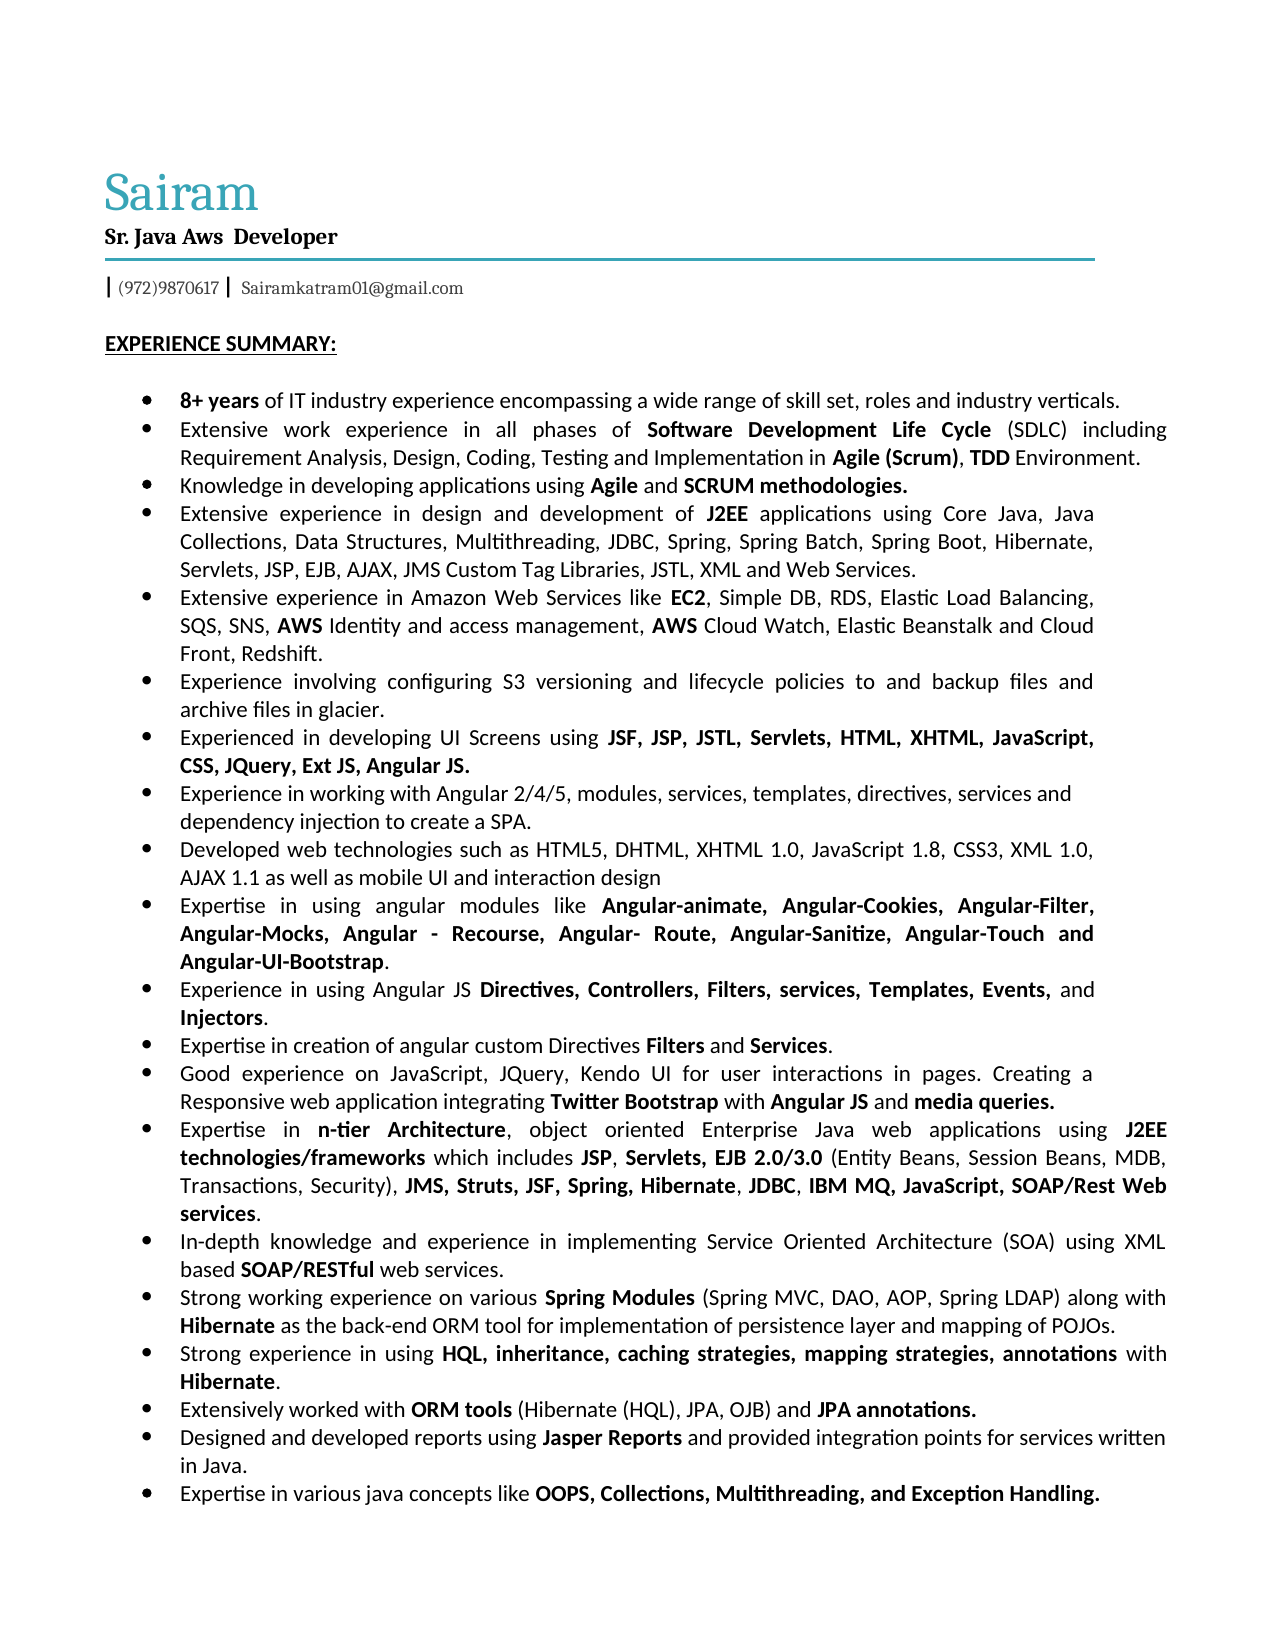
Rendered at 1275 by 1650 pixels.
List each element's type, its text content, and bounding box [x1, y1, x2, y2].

text | | [105, 274, 1095, 300]
title ‍‍ [105, 161, 1095, 224]
list Extensively worked with ORM tools (Hibernate (HQL), JPA, OJB) and JPA annotations. [142, 1395, 1167, 1423]
list Good experience on JavaScript, JQuery, Kendo UI for user interactions in pages. Creating a Responsive web application integrating Twitter Bootstrap with Angular JS and media queries. [142, 1059, 1095, 1115]
list Expertise in various java concepts like OOPS, Collections, Multithreading, and Exception Handling. [142, 1479, 1167, 1507]
list Expertise in creation of angular custom Directives Filters and Services. [142, 1031, 1095, 1059]
text EXPERIENCE SUMMARY: [105, 329, 1095, 357]
list Experienced in developing UI Screens using JSF, JSP, JSTL, Servlets, HTML, XHTML, JavaScript, CSS, JQuery, Ext JS, Angular JS. [142, 723, 1095, 779]
list Strong experience in using HQL, inheritance, caching strategies, mapping strategies, annotations with Hibernate. [142, 1339, 1167, 1395]
list Knowledge in developing applications using Agile and SCRUM methodologies. [142, 471, 1095, 499]
list Developed web technologies such as HTML5, DHTML, XHTML 1.0, JavaScript 1.8, CSS3, XML 1.0, AJAX 1.1 as well as mobile UI and interaction design [142, 835, 1095, 891]
list Designed and developed reports using Jasper Reports and provided integration points for services written in Java. [142, 1423, 1167, 1479]
title Sr. Java Aws Developer [105, 224, 1095, 258]
list 8+ years of IT industry experience encompassing a wide range of skill set, roles and industry verticals. [142, 387, 1167, 415]
list Strong working experience on various Spring Modules (Spring MVC, DAO, AOP, Spring LDAP) along with Hibernate as the back-end ORM tool for implementation of persistence layer and mapping of POJOs. [142, 1283, 1167, 1339]
list Expertise in using angular modules like Angular-animate, Angular-Cookies, Angular-Filter, Angular-Mocks, Angular - Recourse, Angular- Route, Angular-Sanitize, Angular-Touch and Angular-UI-Bootstrap. [142, 891, 1095, 975]
list Experience in using Angular JS Directives, Controllers, Filters, services, Templates, Events, and Injectors. [142, 975, 1095, 1031]
list In-depth knowledge and experience in implementing Service Oriented Architecture (SOA) using XML based SOAP/RESTful web services. [142, 1227, 1167, 1283]
list Extensive work experience in all phases of Software Development Life Cycle (SDLC) including Requirement Analysis, Design, Coding, Testing and Implementation in Agile (Scrum), TDD Environment. [142, 415, 1167, 471]
list Extensive experience in Amazon Web Services like EC2, Simple DB, RDS, Elastic Load Balancing, SQS, SNS, AWS Identity and access management, AWS Cloud Watch, Elastic Beanstalk and Cloud Front, Redshift. [142, 583, 1095, 667]
list Expertise in n-tier Architecture, object oriented Enterprise Java web applications using J2EE technologies/frameworks which includes JSP, Servlets, EJB 2.0/3.0 (Entity Beans, Session Beans, MDB, Transactions, Security), JMS, Struts, JSF, Spring, Hibernate, JDBC, IBM MQ, JavaScript, SOAP/Rest Web services. [142, 1115, 1167, 1227]
list Extensive experience in design and development of J2EE applications using Core Java, Java Collections, Data Structures, Multithreading, JDBC, Spring, Spring Batch, Spring Boot, Hibernate, Servlets, JSP, EJB, AJAX, JMS Custom Tag Libraries, JSTL, XML and Web Services. [142, 499, 1095, 583]
list Experience involving configuring S3 versioning and lifecycle policies to and backup files and archive files in glacier. [142, 667, 1095, 723]
list Experience in working with Angular 2/4/5, modules, services, templates, directives, services and dependency injection to create a SPA. [142, 779, 1095, 835]
